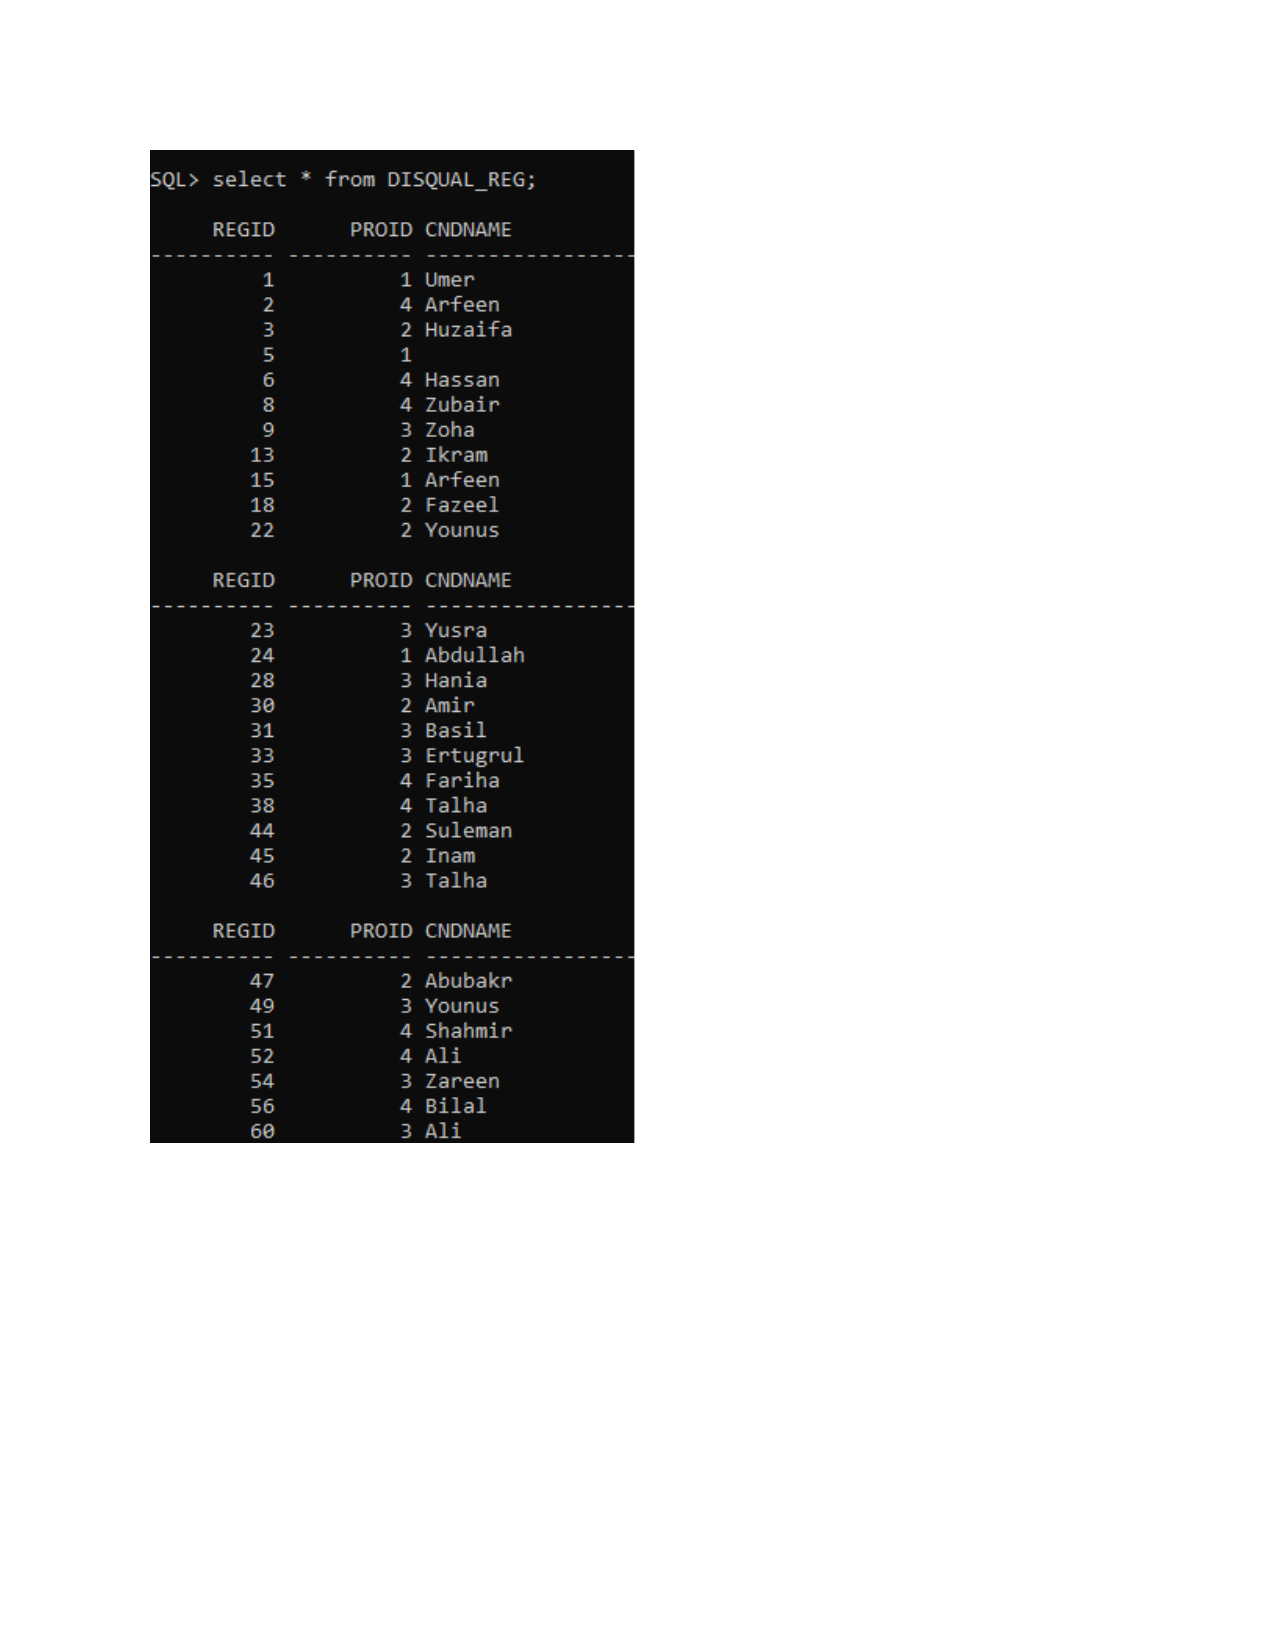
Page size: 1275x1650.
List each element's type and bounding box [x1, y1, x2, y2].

picture [150, 150, 635, 1143]
